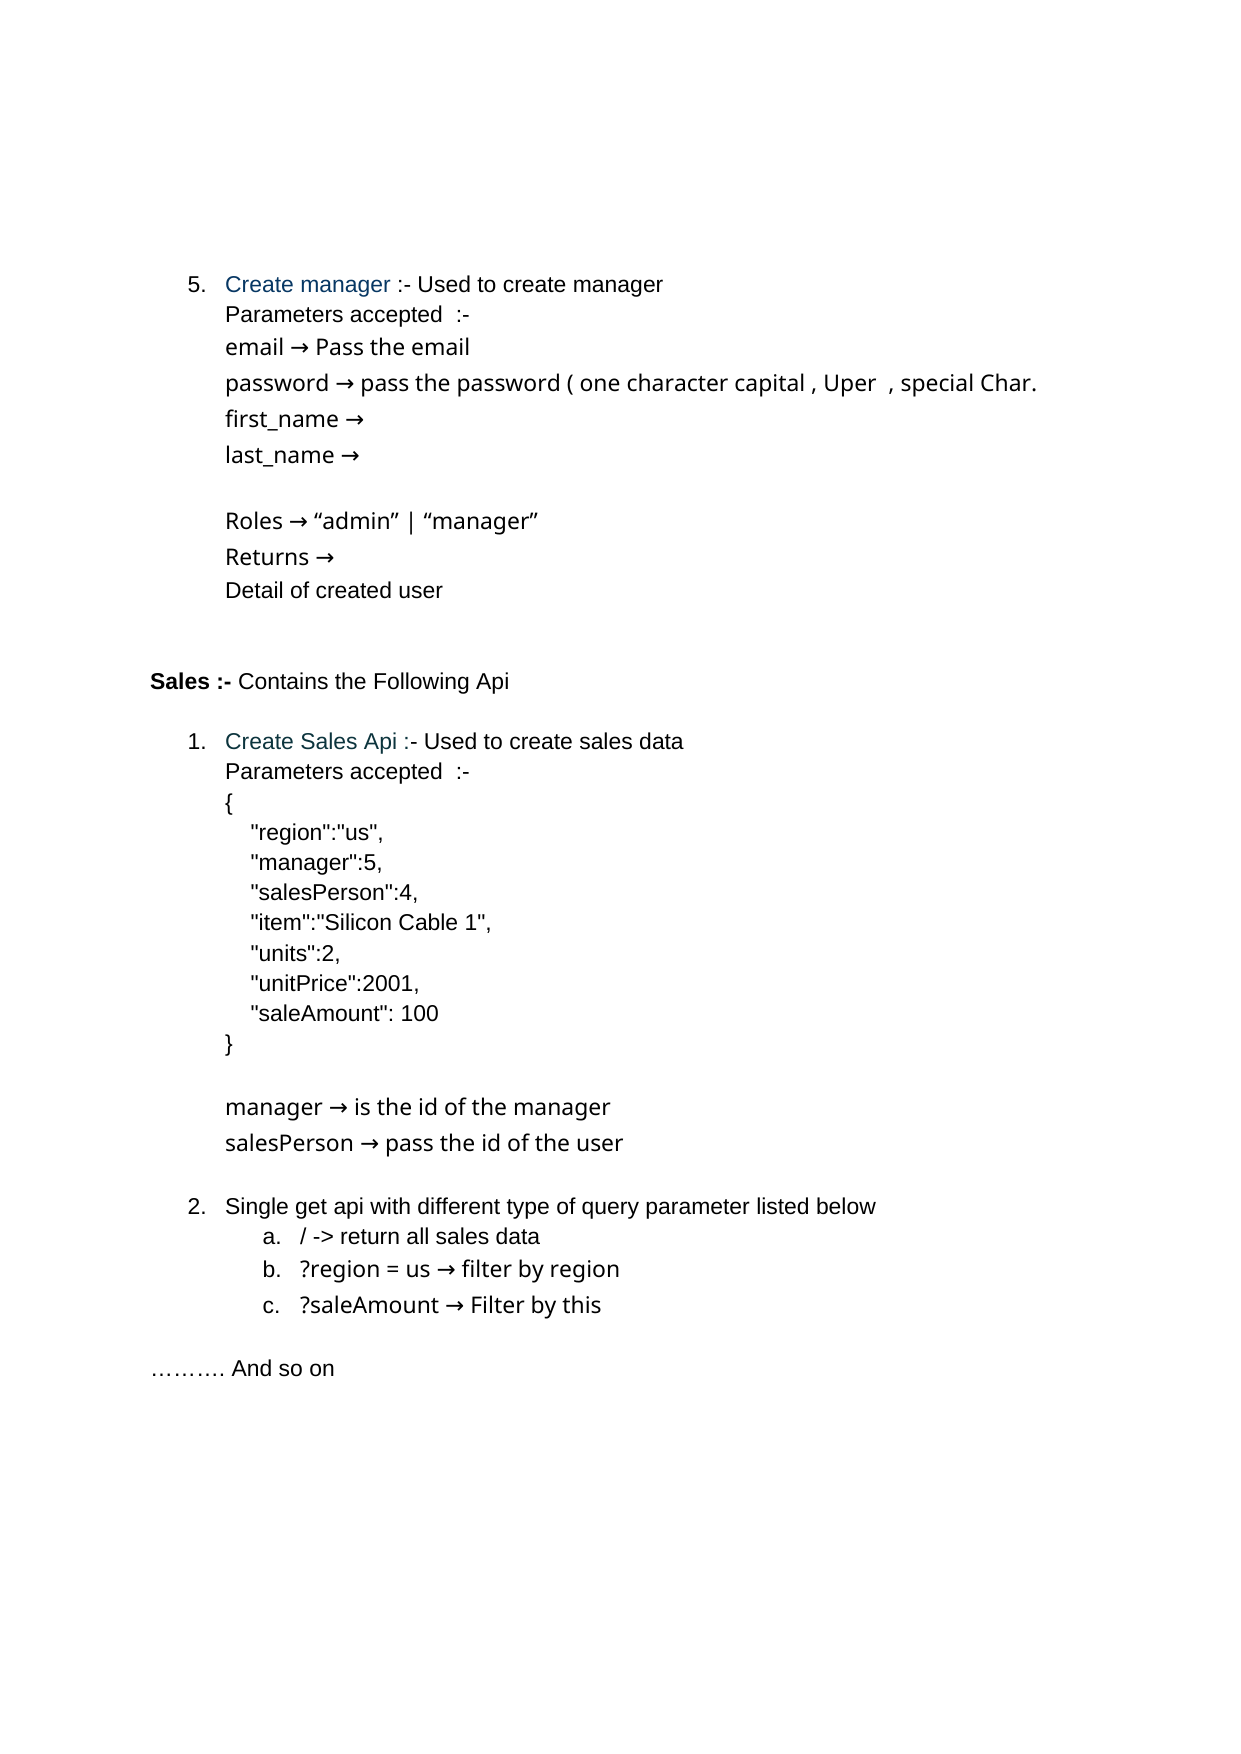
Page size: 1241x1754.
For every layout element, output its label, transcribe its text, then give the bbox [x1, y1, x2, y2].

text last_name → [225, 439, 1090, 470]
text ………. And so on [150, 1355, 1090, 1382]
text { [225, 788, 1090, 815]
text "item":"Silicon Cable 1", [225, 909, 1090, 936]
text Parameters accepted :- [225, 758, 1090, 785]
text Detail of created user [225, 577, 1090, 603]
text "salesPerson":4, [225, 879, 1090, 906]
text Returns → [225, 541, 1090, 572]
text Parameters accepted :- [225, 301, 1090, 327]
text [225, 367, 1090, 398]
list Create manager :- Used to create manager [187, 271, 1090, 297]
text Sales :- Contains the Following Api [150, 668, 1090, 694]
text manager → is the id of the manager [225, 1091, 1090, 1122]
text "unitPrice":2001, [225, 970, 1090, 996]
list ?saleAmount → Filter by this [262, 1289, 1090, 1320]
text } [225, 1030, 1090, 1057]
text email → Pass the email [225, 331, 1090, 362]
text first_name → [225, 403, 1090, 434]
list Create Sales Api :- Used to create sales data [187, 728, 1090, 754]
list ?region = us → filter by region [262, 1253, 1090, 1284]
text salesPerson → pass the id of the user [225, 1127, 1090, 1158]
list Single get api with different type of query parameter listed below [187, 1193, 1090, 1219]
text Roles → “admin” | “manager” [225, 505, 1090, 536]
text "saleAmount": 100 [225, 1000, 1090, 1026]
text "region":"us", [225, 819, 1090, 845]
text "units":2, [225, 939, 1090, 966]
list / -> return all sales data [262, 1223, 1090, 1249]
text "manager":5, [225, 849, 1090, 875]
